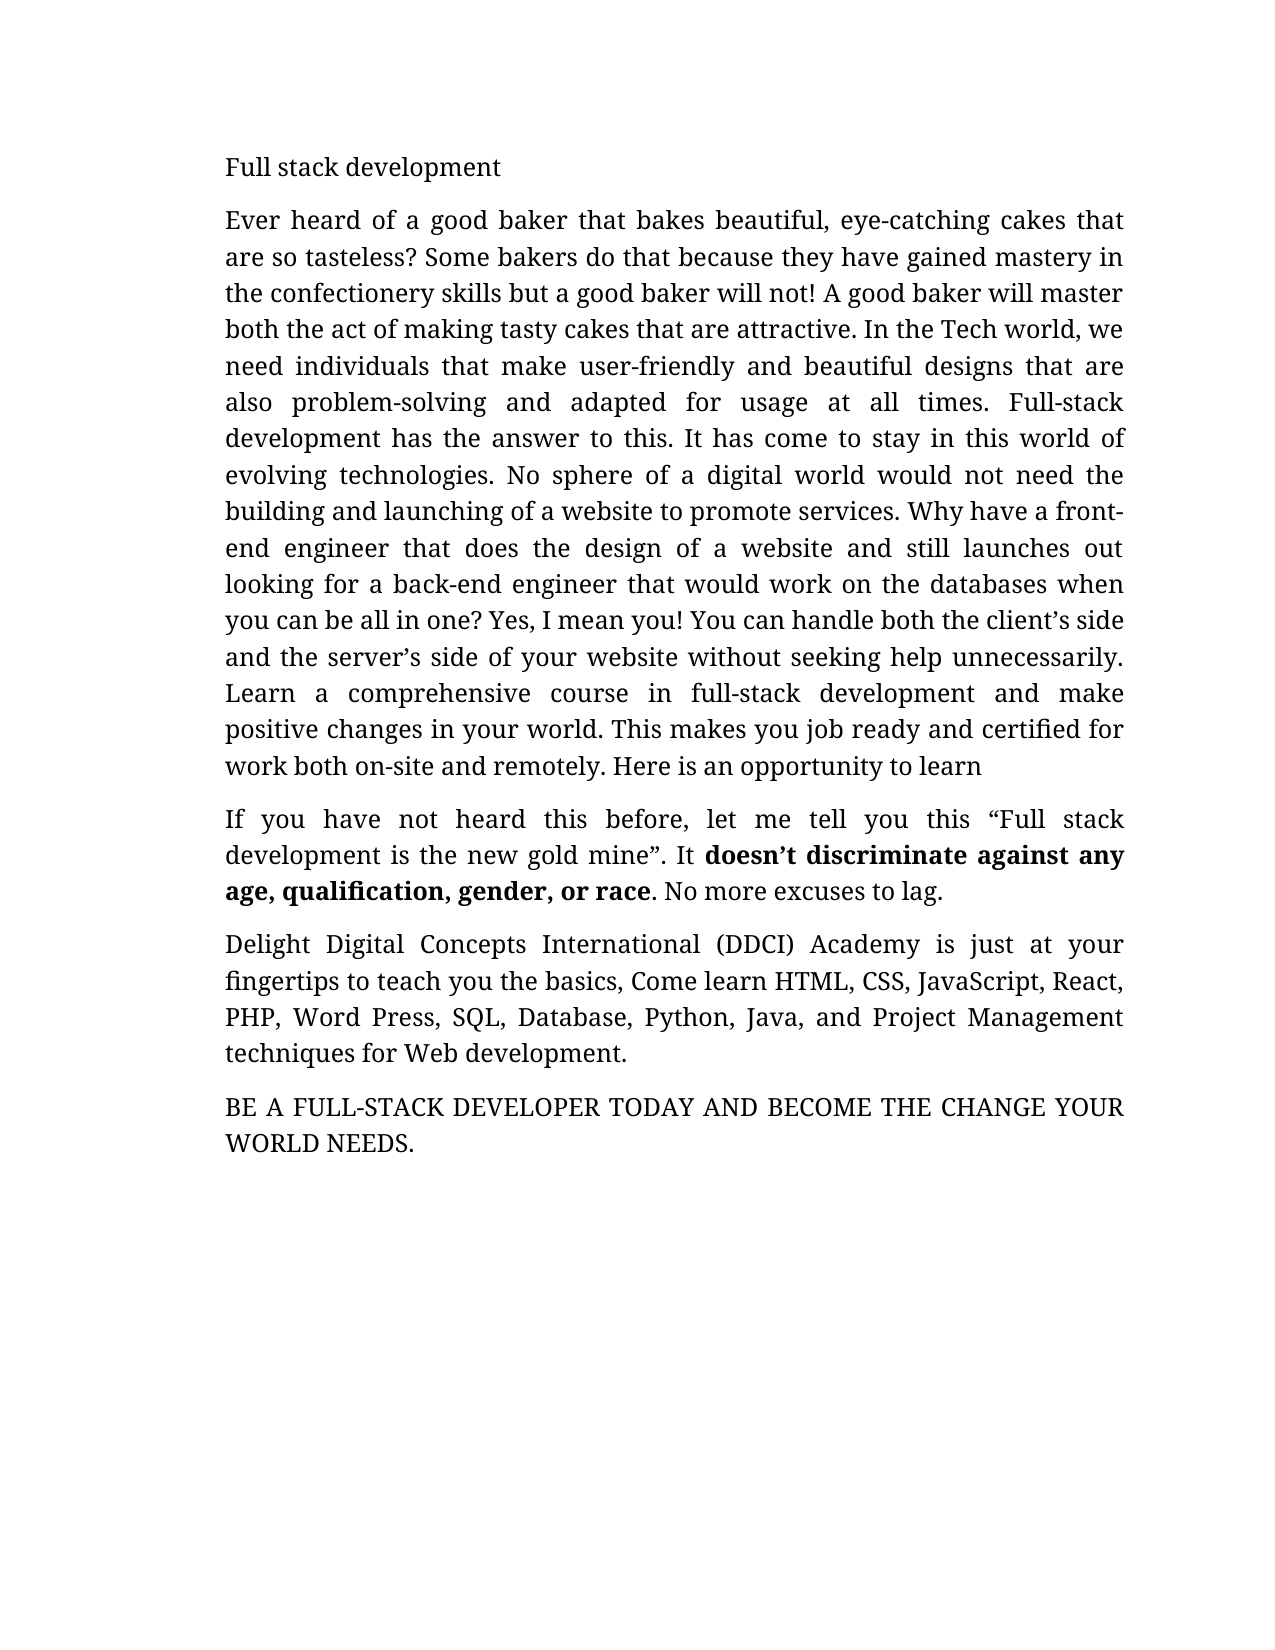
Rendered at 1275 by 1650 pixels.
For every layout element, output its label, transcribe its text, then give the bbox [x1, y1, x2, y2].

text Ever heard of a good baker that bakes beautiful, eye-catching cakes that are so tasteless? Some bakers do that because they have gained mastery in the confectionery skills but a good baker will not! A good baker will master both the act of making tasty cakes that are attractive. In the Tech world, we need individuals that make user-friendly and beautiful designs that are also problem-solving and adapted for usage at all times. Full-stack development has the answer to this. It has come to stay in this world of evolving technologies. No sphere of a digital world would not need the building and launching of a website to promote services. Why have a front-end engineer that does the design of a website and still launches out looking for a back-end engineer that would work on the databases when you can be all in one? Yes, I mean you! You can handle both the client’s side and the server’s side of your website without seeking help unnecessarily. Learn a comprehensive course in full-stack development and make positive changes in your world. This makes you job ready and certified for work both on-site and remotely. Here is an opportunity to learn [225, 203, 1125, 782]
text BE A FULL-STACK DEVELOPER TODAY AND BECOME THE CHANGE YOUR WORLD NEEDS. [225, 1089, 1125, 1159]
text Delight Digital Concepts International (DDCI) Academy is just at your fingertips to teach you the basics, Come learn HTML, CSS, JavaScript, React, PHP, Word Press, SQL, Database, Python, Java, and Project Management techniques for Web development. [225, 927, 1125, 1070]
text If you have not heard this before, let me tell you this “Full stack development is the new gold mine”. It doesn’t discriminate against any age, qualification, gender, or race. No more excuses to lag. [225, 801, 1125, 908]
text Full stack development [225, 150, 1125, 184]
